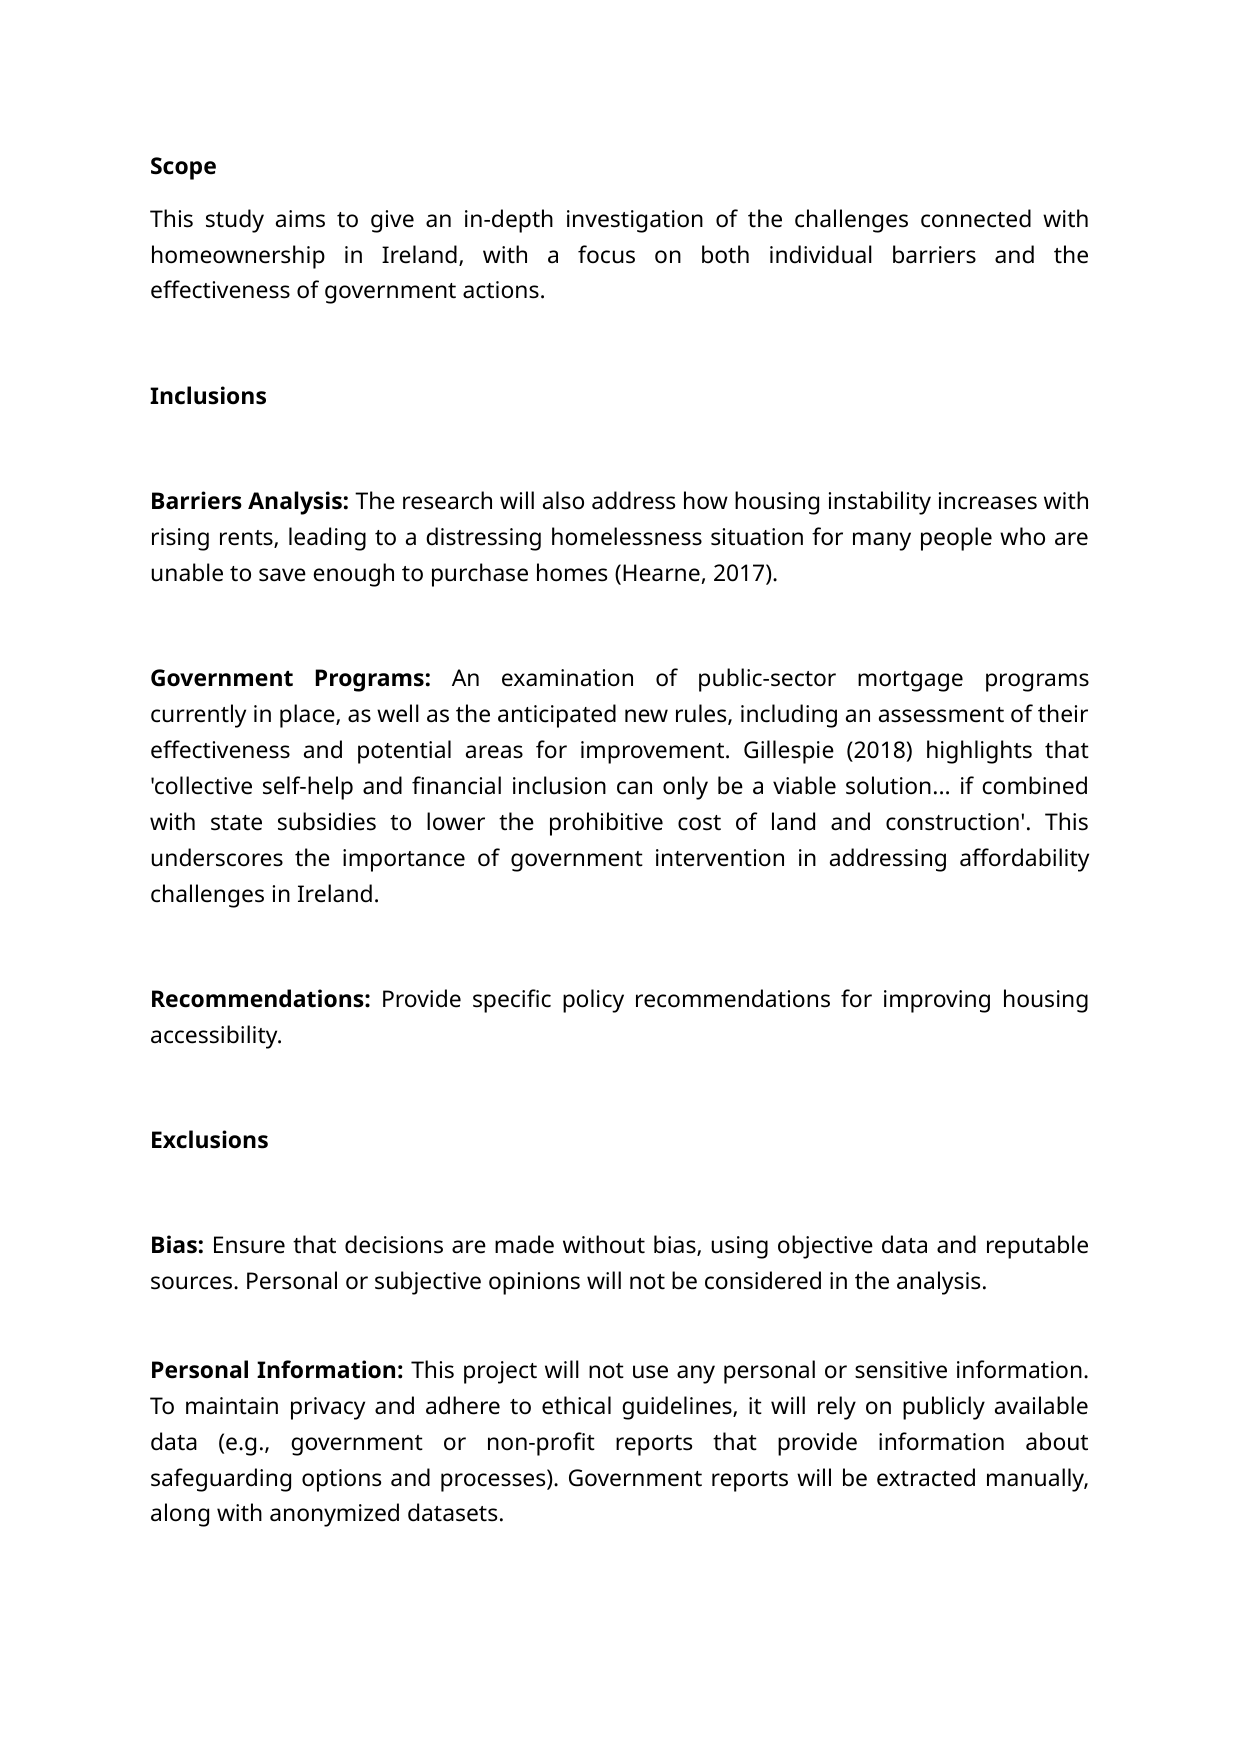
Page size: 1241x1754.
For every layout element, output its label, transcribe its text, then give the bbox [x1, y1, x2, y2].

text Inclusions [150, 380, 1090, 411]
text Recommendations: Provide specific policy recommendations for improving housing accessibility. [150, 983, 1090, 1050]
text Bias: Ensure that decisions are made without bias, using objective data and reputable sources. Personal or subjective opinions will not be considered in the analysis. [150, 1229, 1090, 1296]
text Personal Information: This project will not use any personal or sensitive information. To maintain privacy and adhere to ethical guidelines, it will rely on publicly available data (e.g., government or non-profit reports that provide information about safeguarding options and processes). Government reports will be extracted manually, along with anonymized datasets. [150, 1318, 1090, 1529]
text This study aims to give an in-depth investigation of the challenges connected with homeownership in Ireland, with a focus on both individual barriers and the effectiveness of government actions. [150, 203, 1090, 306]
text Barriers Analysis: The research will also address how housing instability increases with rising rents, leading to a distressing homelessness situation for many people who are unable to save enough to purchase homes (Hearne, 2017). [150, 485, 1090, 588]
text Exclusions [150, 1124, 1090, 1155]
text Government Programs: An examination of public-sector mortgage programs currently in place, as well as the anticipated new rules, including an assessment of their effectiveness and potential areas for improvement. Gillespie (2018) highlights that 'collective self-help and financial inclusion can only be a viable solution... if combined with state subsidies to lower the prohibitive cost of land and construction'. This underscores the importance of government intervention in addressing affordability challenges in Ireland. [150, 662, 1090, 909]
text Scope [150, 150, 1090, 181]
